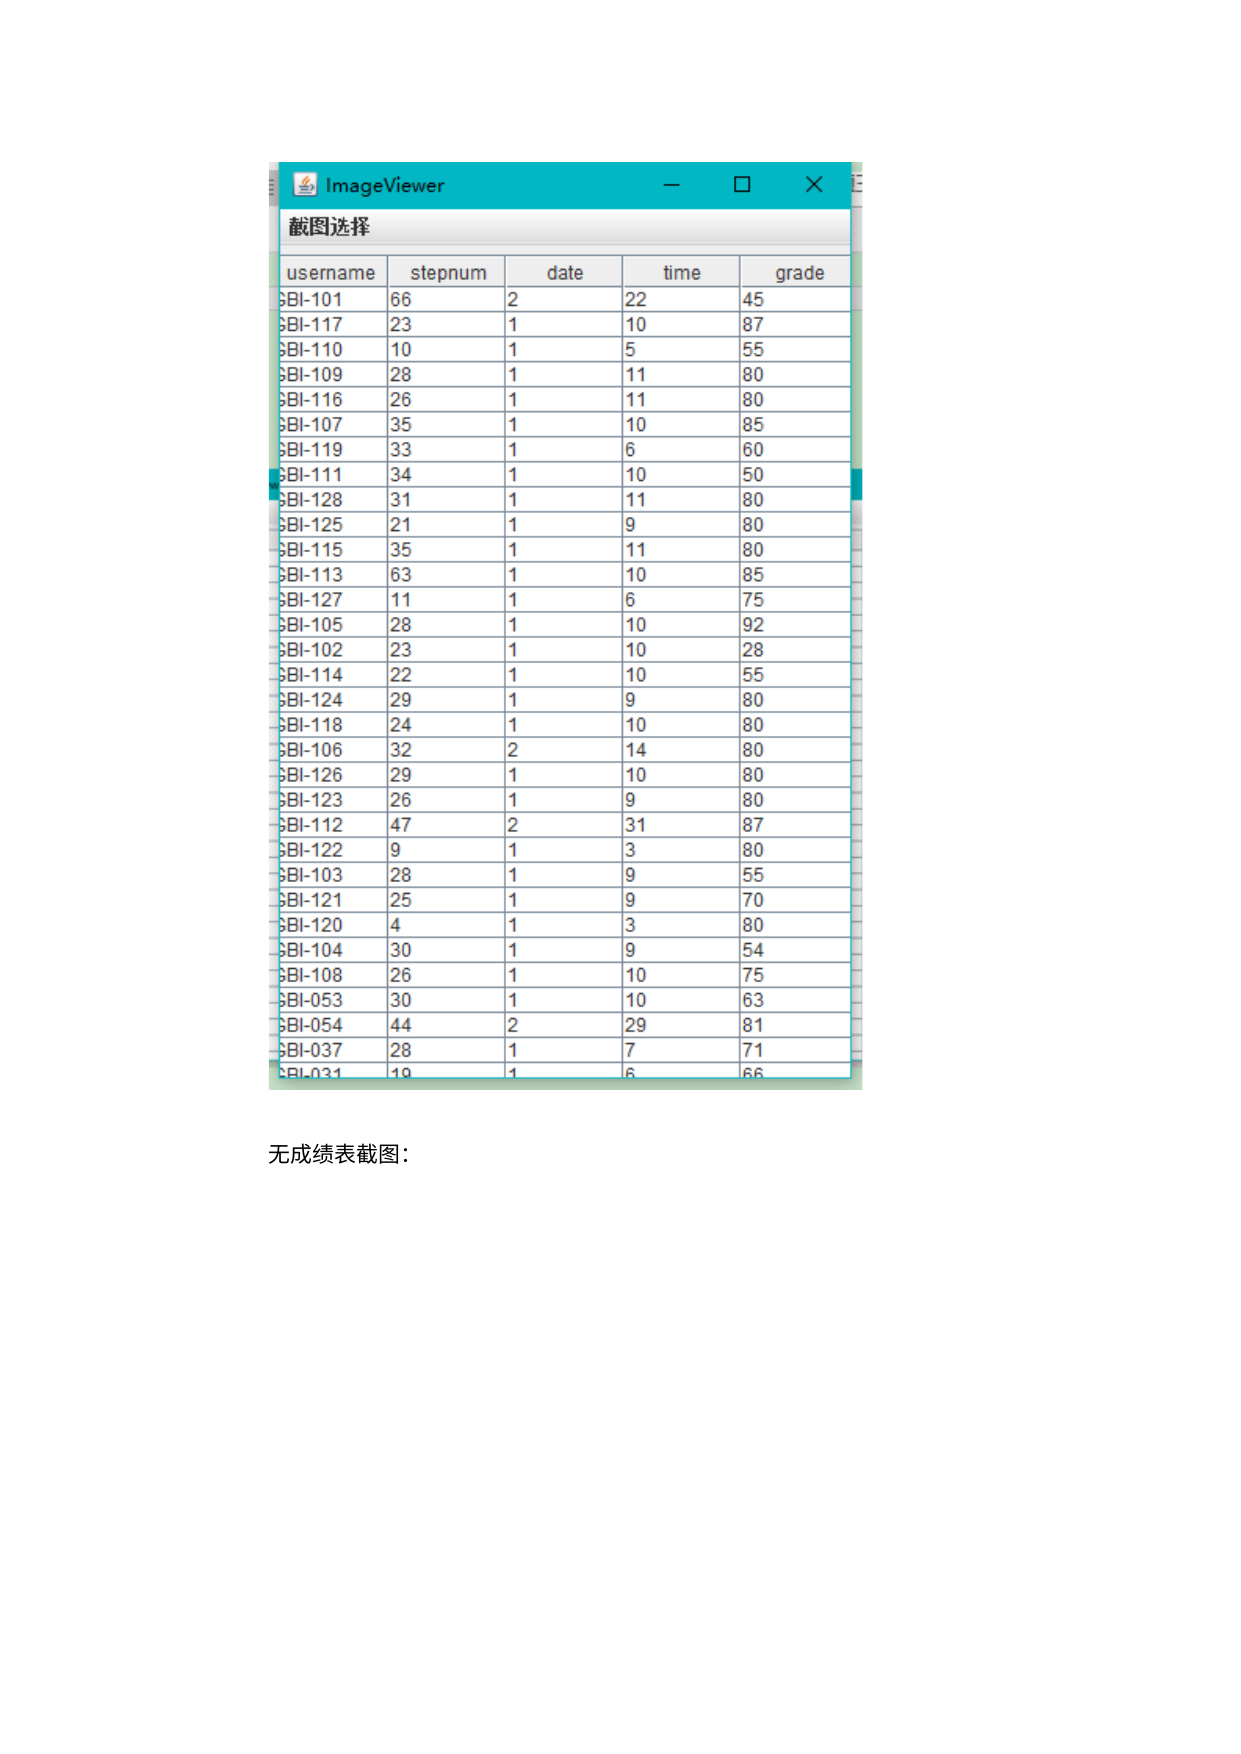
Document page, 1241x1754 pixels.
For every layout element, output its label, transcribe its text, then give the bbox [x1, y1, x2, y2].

list 无成绩表截图： [269, 1137, 1053, 1169]
picture [268, 162, 863, 1090]
